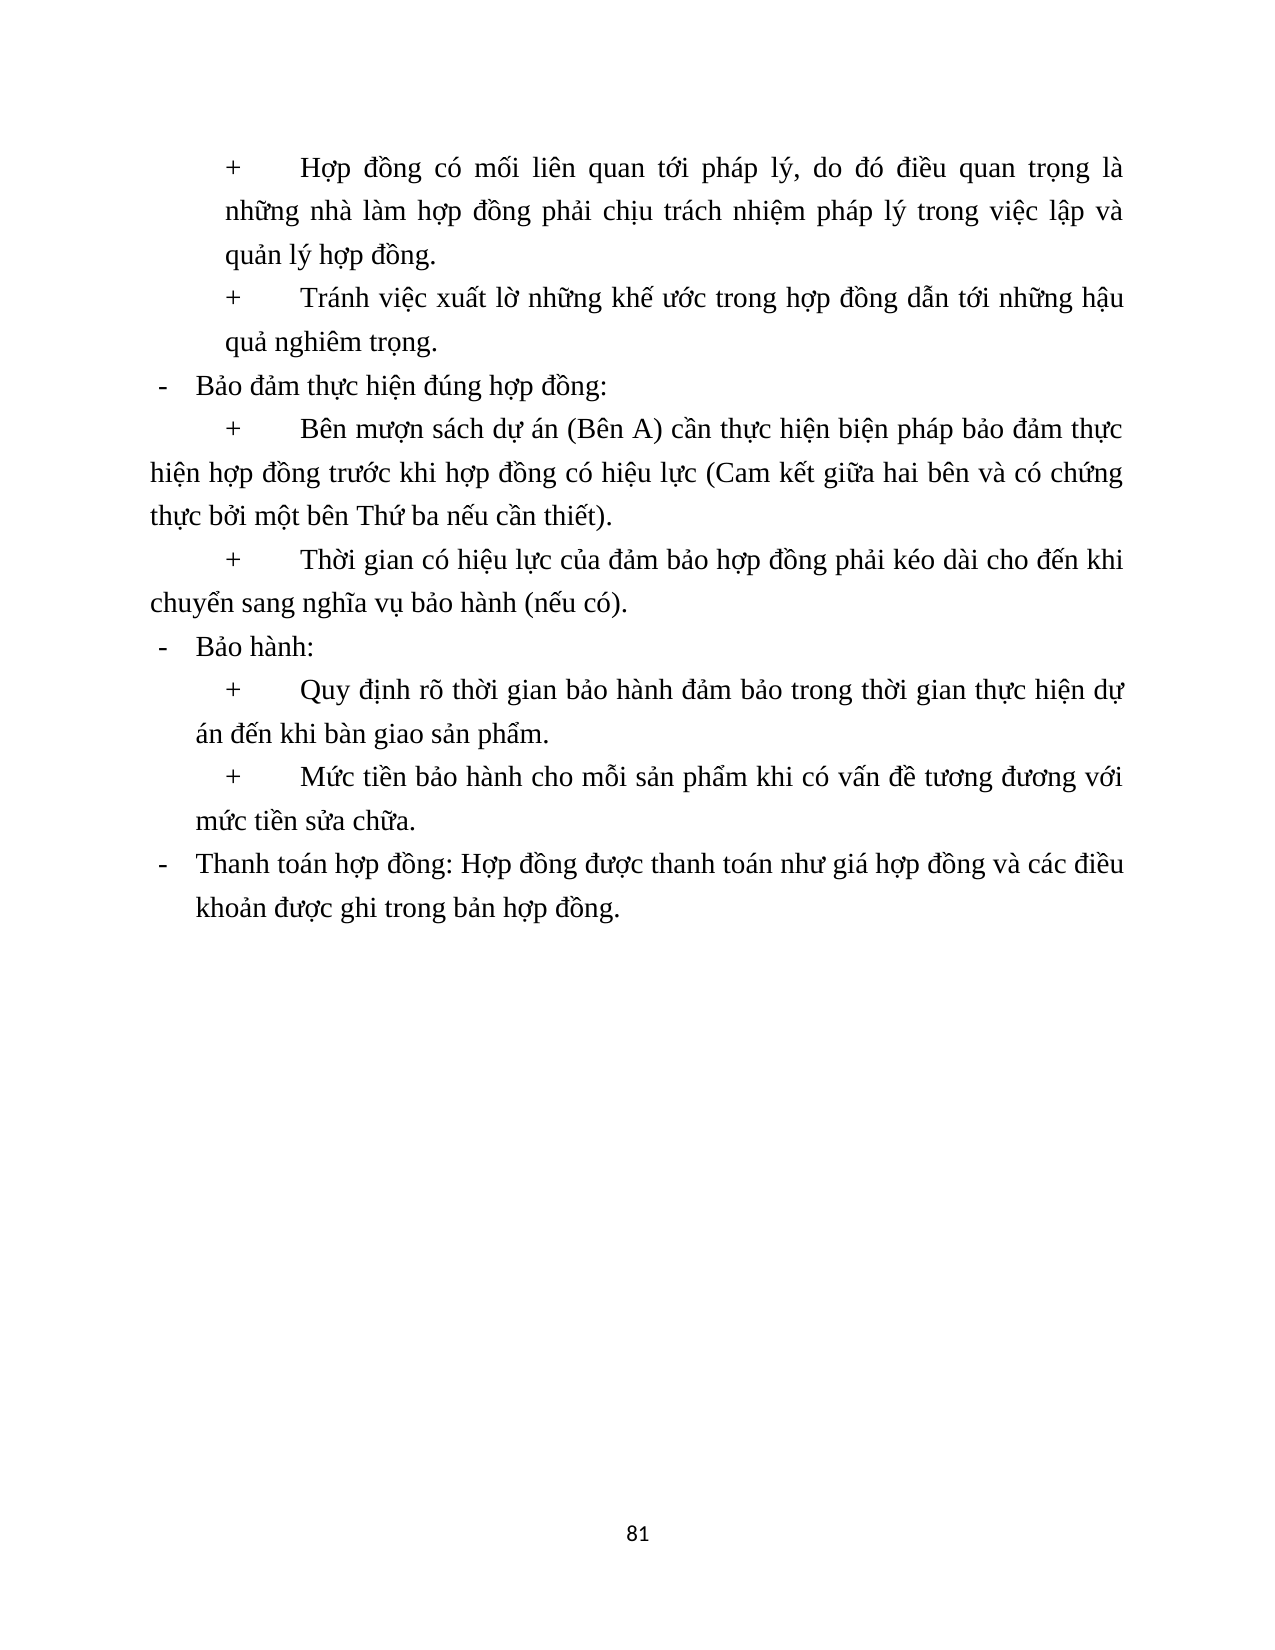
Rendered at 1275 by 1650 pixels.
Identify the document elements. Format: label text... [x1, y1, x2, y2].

text + Tránh việc xuất lờ những khế ước trong hợp đồng dẫn tới những hậu quả nghiêm trọng. [225, 281, 1125, 358]
list Bảo hành: [158, 629, 1125, 662]
list Thanh toán hợp đồng: Hợp đồng được thanh toán như giá hợp đồng và các điều khoản được ghi trong bản hợp đồng. [158, 847, 1125, 924]
text + Hợp đồng có mối liên quan tới pháp lý, do đó điều quan trọng là những nhà làm hợp đồng phải chịu trách nhiệm pháp lý trong việc lập và quản lý hợp đồng. [225, 150, 1125, 271]
text + Bên mượn sách dự án (Bên A) cần thực hiện biện pháp bảo đảm thực hiện hợp đồng trước khi hợp đồng có hiệu lực (Cam kết giữa hai bên và có chứng thực bởi một bên Thứ ba nếu cần thiết). [150, 411, 1125, 532]
text + Mức tiền bảo hành cho mỗi sản phẩm khi có vấn đề tương đương với mức tiền sửa chữa. [195, 759, 1125, 837]
text + Thời gian có hiệu lực của đảm bảo hợp đồng phải kéo dài cho đến khi chuyển sang nghĩa vụ bảo hành (nếu có). [150, 542, 1125, 619]
text + Quy định rõ thời gian bảo hành đảm bảo trong thời gian thực hiện dự án đến khi bàn giao sản phẩm. [195, 672, 1125, 749]
list Bảo đảm thực hiện đúng hợp đồng: [158, 368, 1125, 401]
